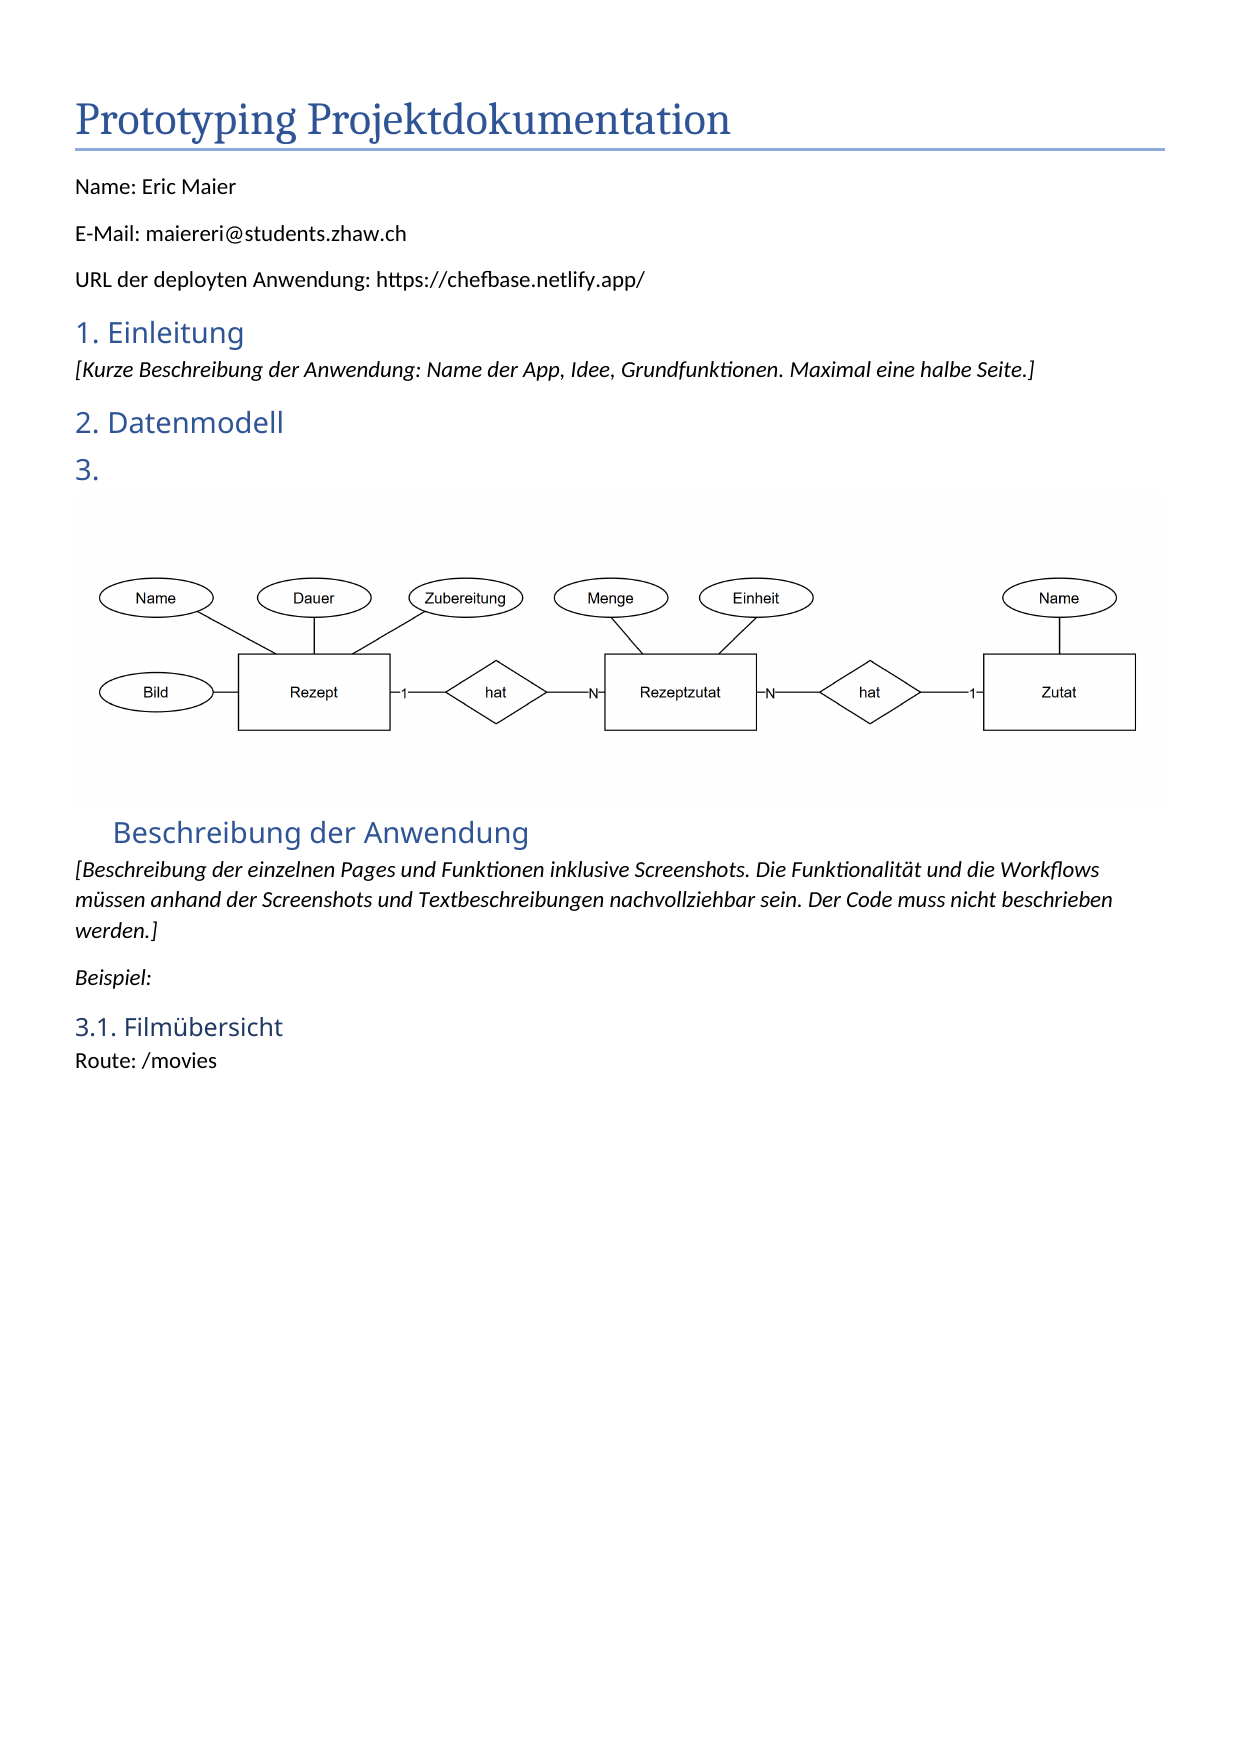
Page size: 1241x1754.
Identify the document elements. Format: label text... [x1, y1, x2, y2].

text URL der deployten Anwendung: https://chefbase.netlify.app/ [75, 266, 1165, 293]
subtitle Datenmodell [75, 402, 1165, 442]
subtitle Beschreibung der Anwendung [75, 449, 1165, 491]
subtitle Beschreibung der Anwendung [75, 810, 1165, 852]
subtitle Einleitung [75, 312, 1165, 352]
text Beispiel: [75, 963, 1165, 991]
text [Beschreibung der einzelnen Pages und Funktionen inklusive Screenshots. Die Funktionalität und die Workflows müssen anhand der Screenshots und Textbeschreibungen nachvollziehbar sein. Der Code muss nicht beschrieben werden.] [75, 855, 1165, 944]
text E-Mail: maiereri@students.zhaw.ch [75, 219, 1165, 247]
title Prototyping Projektdokumentation [75, 93, 1165, 148]
subtitle Filmübersicht [75, 1009, 1165, 1044]
text Name: Eric Maier [75, 172, 1165, 200]
text [Kurze Beschreibung der Anwendung: Name der App, Idee, Grundfunktionen. Maximal eine halbe Seite.] [75, 355, 1165, 383]
text Route: /movies [75, 1046, 1165, 1074]
picture [75, 491, 1166, 810]
